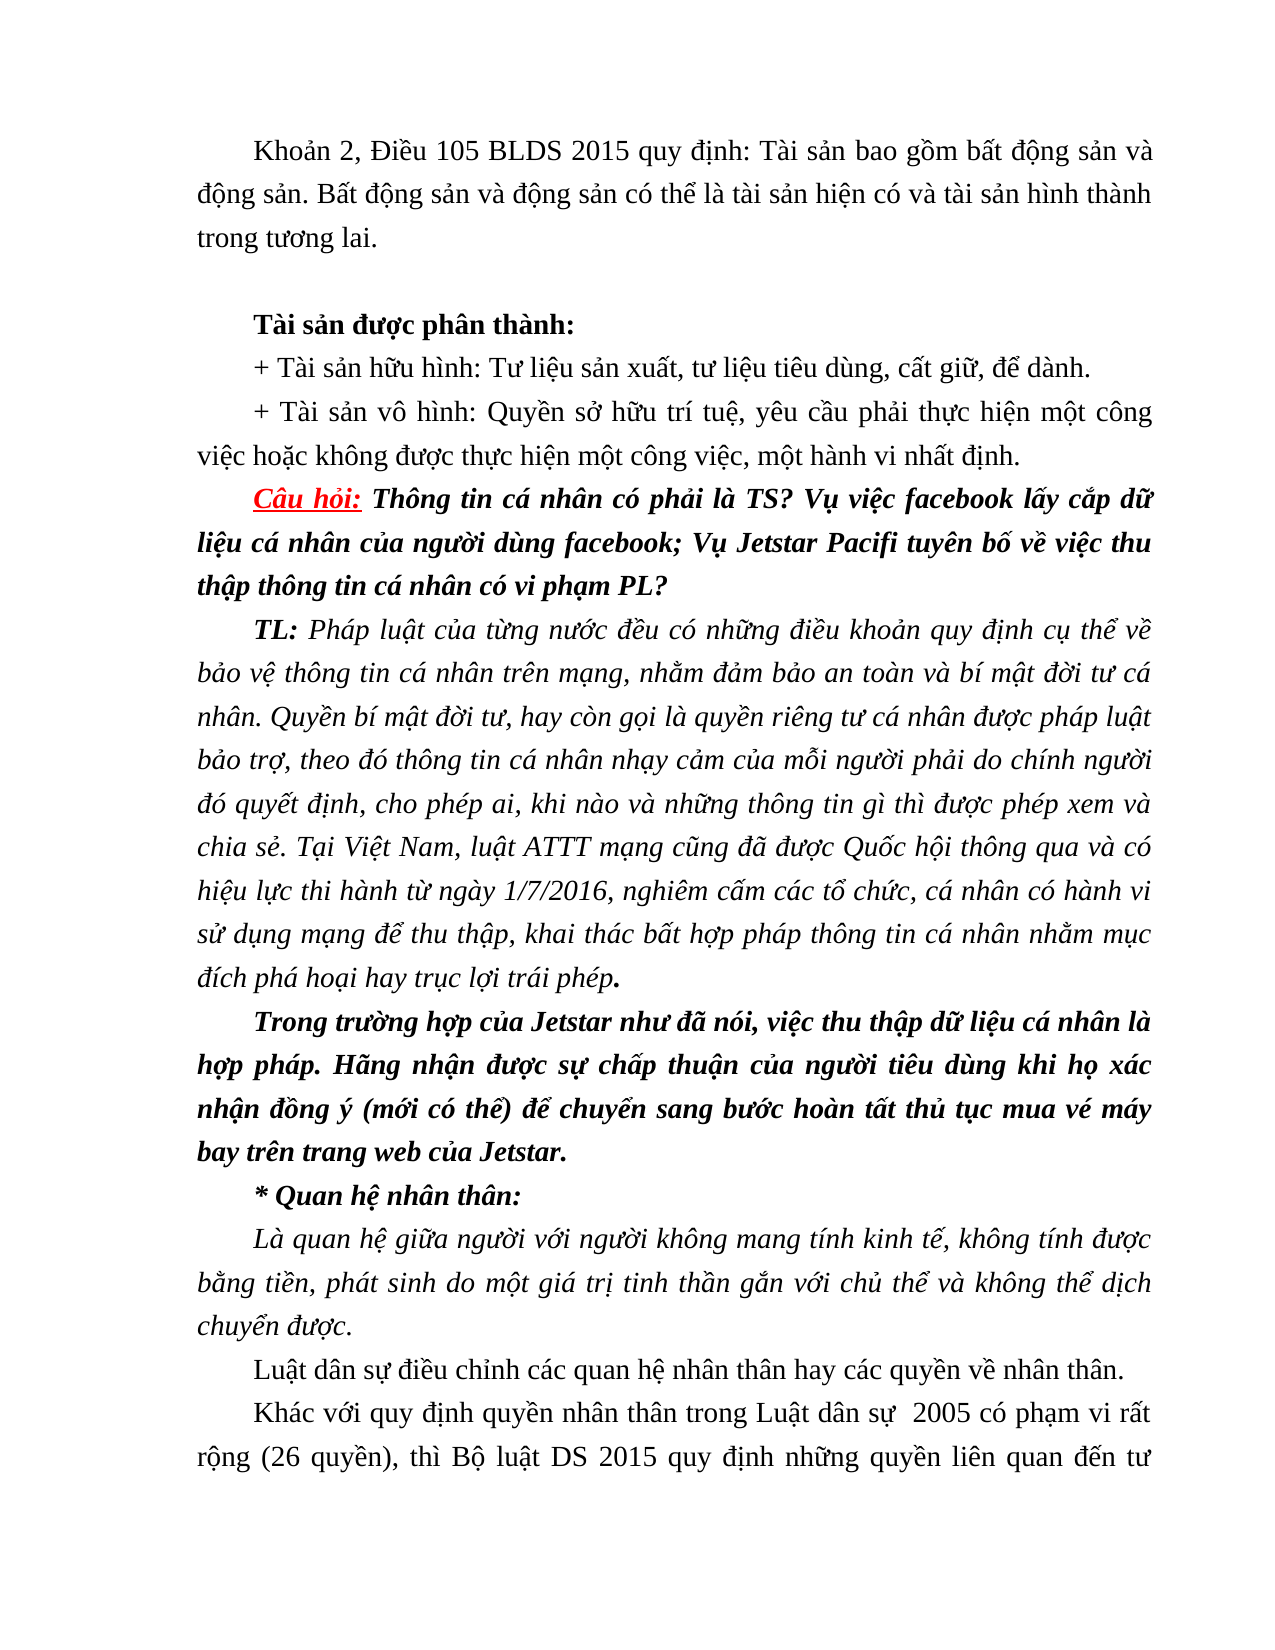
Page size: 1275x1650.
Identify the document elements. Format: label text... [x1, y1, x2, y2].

text * Quan hệ nhân thân: [197, 1178, 1153, 1211]
text Câu hỏi: Thông tin cá nhân có phải là TS? Vụ việc facebook lấy cắp dữ liệu cá nhân của người dùng facebook; Vụ Jetstar Pacifi tuyên bố về việc thu thập thông tin cá nhân có vi phạm PL? [197, 481, 1153, 602]
text Trong trường hợp của Jetstar như đã nói, việc thu thập dữ liệu cá nhân là hợp pháp. Hãng nhận được sự chấp thuận của người tiêu dùng khi họ xác nhận đồng ý (mới có thể) để chuyển sang bước hoàn tất thủ tục mua vé máy bay trên trang web của Jetstar. [197, 1004, 1153, 1168]
text + Tài sản vô hình: Quyền sở hữu trí tuệ, yêu cầu phải thực hiện một công việc hoặc không được thực hiện một công việc, một hành vi nhất định. [197, 394, 1153, 471]
text + Tài sản hữu hình: Tư liệu sản xuất, tư liệu tiêu dùng, cất giữ, để dành. [197, 351, 1153, 384]
text Khoản 2, Điều 105 BLDS 2015 quy định: Tài sản bao gồm bất động sản và động sản. Bất động sản và động sản có thể là tài sản hiện có và tài sản hình thành trong tương lai. [197, 133, 1153, 253]
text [197, 1396, 1153, 1473]
text Tài sản được phân thành: [197, 307, 1153, 341]
text Là quan hệ giữa người với người không mang tính kinh tế, không tính được bằng tiền, phát sinh do một giá trị tinh thần gắn với chủ thể và không thể dịch chuyển được. [197, 1221, 1153, 1342]
text Luật dân sự điều chỉnh các quan hệ nhân thân hay các quyền về nhân thân. [197, 1352, 1153, 1386]
text TL: Pháp luật của từng nước đều có những điều khoản quy định cụ thể về bảo vệ thông tin cá nhân trên mạng, nhằm đảm bảo an toàn và bí mật đời tư cá nhân. Quyền bí mật đời tư, hay còn gọi là quyền riêng tư cá nhân được pháp luật bảo trợ, theo đó thông tin cá nhân nhạy cảm của mỗi người phải do chính người đó quyết định, cho phép ai, khi nào và những thông tin gì thì được phép xem và chia sẻ. Tại Việt Nam, luật ATTT mạng cũng đã được Quốc hội thông qua và có hiệu lực thi hành từ ngày 1/7/2016, nghiêm cấm các tổ chức, cá nhân có hành vi sử dụng mạng để thu thập, khai thác bất hợp pháp thông tin cá nhân nhằm mục đích phá hoại hay trục lợi trái phép. [197, 612, 1153, 994]
